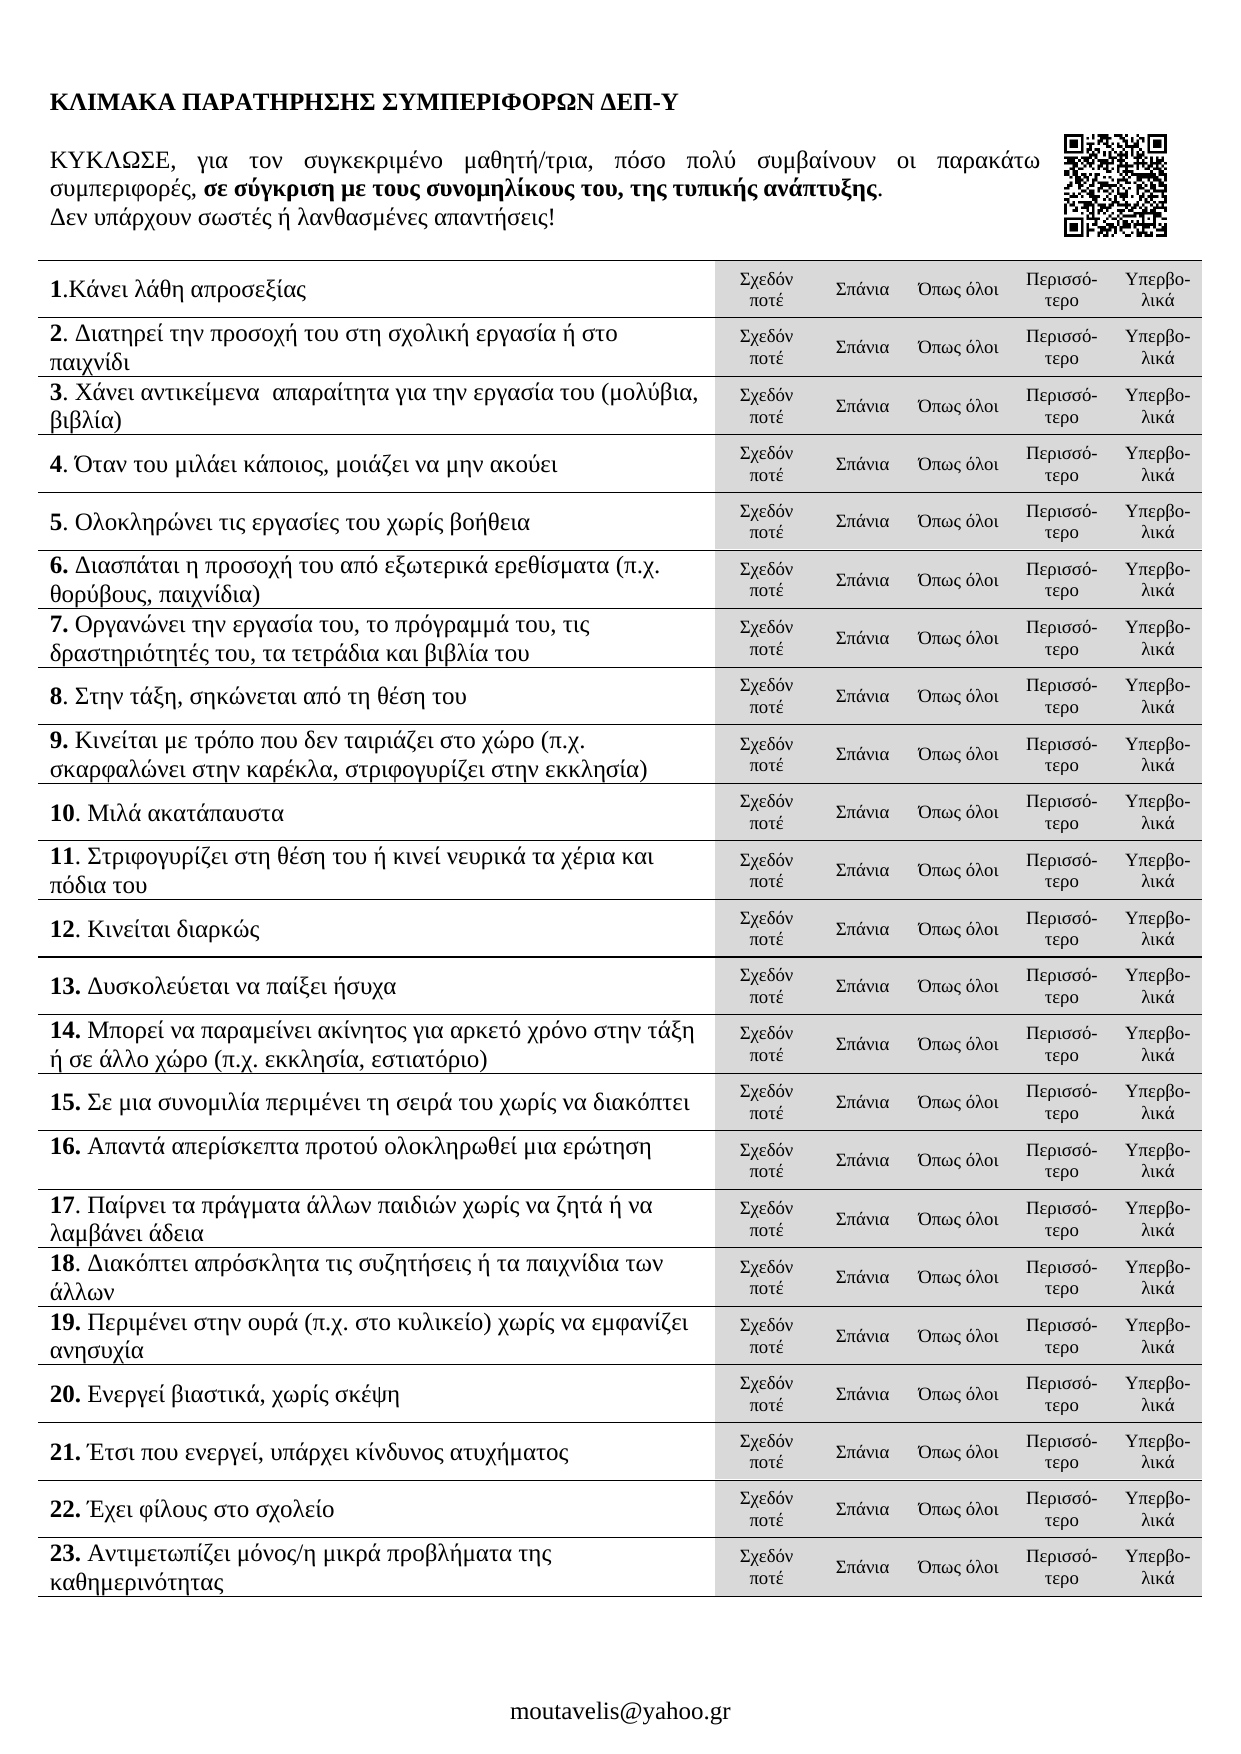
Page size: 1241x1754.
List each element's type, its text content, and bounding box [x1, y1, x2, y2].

table_cell Σπάνια [818, 1074, 907, 1130]
table_cell Όπως όλοι [907, 1481, 1010, 1537]
table_cell 20. Ενεργεί βιαστικά, χωρίς σκέψη [38, 1365, 714, 1422]
table_cell Περισσό-τερο [1010, 551, 1113, 608]
table_cell Υπερβο-λικά [1113, 1481, 1202, 1537]
table_cell Σχεδόν ποτέ [715, 609, 818, 667]
table_cell Υπερβο-λικά [1113, 261, 1202, 317]
table_cell Σχεδόν ποτέ [715, 318, 818, 376]
table_cell Σπάνια [818, 841, 907, 899]
table_cell Περισσό-τερο [1010, 1307, 1113, 1364]
table_cell Σπάνια [818, 261, 907, 317]
table_cell Περισσό-τερο [1010, 1131, 1113, 1189]
table_cell Υπερβο-λικά [1113, 1307, 1202, 1364]
table_cell Σχεδόν ποτέ [715, 1248, 818, 1306]
table_cell Υπερβο-λικά [1113, 551, 1202, 608]
table_cell 17. Παίρνει τα πράγματα άλλων παιδιών χωρίς να ζητά ή να λαμβάνει άδεια [38, 1190, 714, 1247]
table_cell Όπως όλοι [907, 377, 1010, 434]
table_cell Όπως όλοι [907, 784, 1010, 840]
table_cell Περισσό-τερο [1010, 1190, 1113, 1247]
table_cell Σπάνια [818, 493, 907, 549]
table_cell Σπάνια [818, 1307, 907, 1364]
table_cell Περισσό-τερο [1010, 958, 1113, 1014]
table_cell Περισσό-τερο [1010, 493, 1113, 549]
table_cell Υπερβο-λικά [1113, 609, 1202, 667]
table_cell Σπάνια [818, 958, 907, 1014]
table_cell Περισσό-τερο [1010, 1423, 1113, 1479]
table_cell Όπως όλοι [907, 318, 1010, 376]
table_cell Όπως όλοι [907, 609, 1010, 667]
table_cell Περισσό-τερο [1010, 725, 1113, 783]
table_cell Σπάνια [818, 1423, 907, 1479]
table_cell Σπάνια [818, 784, 907, 840]
table_cell Σπάνια [818, 1131, 907, 1189]
table_cell 23. Αντιμετωπίζει μόνος/η μικρά προβλήματα της καθημερινότητας [38, 1538, 714, 1596]
table_cell Περισσό-τερο [1010, 1015, 1113, 1073]
table_cell Όπως όλοι [907, 435, 1010, 492]
table_cell Περισσό-τερο [1010, 784, 1113, 840]
table_cell Περισσό-τερο [1010, 377, 1113, 434]
table_cell Περισσό-τερο [1010, 318, 1113, 376]
table_cell Όπως όλοι [907, 551, 1010, 608]
table_cell Περισσό-τερο [1010, 900, 1113, 956]
table_cell Σχεδόν ποτέ [715, 1131, 818, 1189]
table_cell Σχεδόν ποτέ [715, 1015, 818, 1073]
table_cell 22. Έχει φίλους στο σχολείο [38, 1481, 714, 1537]
table_cell Σχεδόν ποτέ [715, 1365, 818, 1422]
table_cell Σπάνια [818, 551, 907, 608]
table_cell Υπερβο-λικά [1113, 377, 1202, 434]
table_cell 4. Όταν του μιλάει κάποιος, μοιάζει να μην ακούει [38, 435, 714, 492]
table_cell Υπερβο-λικά [1113, 1015, 1202, 1073]
table_cell Σπάνια [818, 435, 907, 492]
table_cell Σπάνια [818, 1481, 907, 1537]
table_cell Σπάνια [818, 1365, 907, 1422]
table_cell Περισσό-τερο [1010, 1481, 1113, 1537]
table_cell Όπως όλοι [907, 1365, 1010, 1422]
table_cell Υπερβο-λικά [1113, 1190, 1202, 1247]
table_cell 11. Στριφογυρίζει στη θέση του ή κινεί νευρικά τα χέρια και πόδια του [38, 841, 714, 899]
table_cell Υπερβο-λικά [1113, 1538, 1202, 1596]
table_cell Υπερβο-λικά [1113, 1248, 1202, 1306]
table_cell Σχεδόν ποτέ [715, 551, 818, 608]
table_cell Υπερβο-λικά [1113, 725, 1202, 783]
table_cell Περισσό-τερο [1010, 1074, 1113, 1130]
table_cell Υπερβο-λικά [1113, 958, 1202, 1014]
table_cell Σχεδόν ποτέ [715, 1074, 818, 1130]
table_cell Σχεδόν ποτέ [715, 1423, 818, 1479]
table_cell Υπερβο-λικά [1113, 668, 1202, 724]
table_cell Όπως όλοι [907, 1248, 1010, 1306]
table_cell Περισσό-τερο [1010, 435, 1113, 492]
table_cell Υπερβο-λικά [1113, 841, 1202, 899]
table_cell Σπάνια [818, 900, 907, 956]
table_cell Περισσό-τερο [1010, 1538, 1113, 1596]
table_cell 8. Στην τάξη, σηκώνεται από τη θέση του [38, 668, 714, 724]
table_cell Περισσό-τερο [1010, 841, 1113, 899]
table_cell Σχεδόν ποτέ [715, 1481, 818, 1537]
table_cell 2. Διατηρεί την προσοχή του στη σχολική εργασία ή στο παιχνίδι [38, 318, 714, 376]
table_cell Όπως όλοι [907, 1423, 1010, 1479]
table_cell Όπως όλοι [907, 493, 1010, 549]
table_cell Περισσό-τερο [1010, 668, 1113, 724]
table_cell 12. Κινείται διαρκώς [38, 900, 714, 956]
table_cell Όπως όλοι [907, 668, 1010, 724]
table_cell Όπως όλοι [907, 841, 1010, 899]
table_cell Σχεδόν ποτέ [715, 1190, 818, 1247]
table_cell 18. Διακόπτει απρόσκλητα τις συζητήσεις ή τα παιχνίδια των άλλων [38, 1248, 714, 1306]
table_cell Όπως όλοι [907, 1074, 1010, 1130]
table_cell Περισσό-τερο [1010, 1248, 1113, 1306]
table_cell Σχεδόν ποτέ [715, 1538, 818, 1596]
table_cell Υπερβο-λικά [1113, 900, 1202, 956]
table_cell 14. Μπορεί να παραμείνει ακίνητος για αρκετό χρόνο στην τάξη ή σε άλλο χώρο (π.χ. εκκλησία, εστιατόριο) [38, 1015, 714, 1073]
table_cell Υπερβο-λικά [1113, 784, 1202, 840]
table_cell Σχεδόν ποτέ [715, 261, 818, 317]
table_cell Υπερβο-λικά [1113, 435, 1202, 492]
table_cell Υπερβο-λικά [1113, 1131, 1202, 1189]
table_cell 13. Δυσκολεύεται να παίξει ήσυχα [38, 958, 714, 1014]
picture [1060, 130, 1170, 241]
table_cell Υπερβο-λικά [1113, 1074, 1202, 1130]
table_cell Όπως όλοι [907, 1307, 1010, 1364]
table_cell Υπερβο-λικά [1113, 493, 1202, 549]
table_cell 9. Κινείται με τρόπο που δεν ταιριάζει στο χώρο (π.χ. σκαρφαλώνει στην καρέκλα, στριφογυρίζει στην εκκλησία) [38, 725, 714, 783]
table_cell Σχεδόν ποτέ [715, 668, 818, 724]
table_cell Σχεδόν ποτέ [715, 958, 818, 1014]
table_cell Σπάνια [818, 725, 907, 783]
table_cell Σπάνια [818, 1015, 907, 1073]
table_cell Σχεδόν ποτέ [715, 841, 818, 899]
table_cell Σπάνια [818, 609, 907, 667]
table_cell 21. Έτσι που ενεργεί, υπάρχει κίνδυνος ατυχήματος [38, 1423, 714, 1479]
table_cell Σχεδόν ποτέ [715, 493, 818, 549]
table_cell 7. Οργανώνει την εργασία του, το πρόγραμμά του, τις δραστηριότητές του, τα τετράδια και βιβλία του [38, 609, 714, 667]
table_cell Όπως όλοι [907, 725, 1010, 783]
table_cell 1.Κάνει λάθη απροσεξίας [38, 261, 714, 317]
table_cell Σπάνια [818, 668, 907, 724]
table_cell Σχεδόν ποτέ [715, 377, 818, 434]
table_cell 15. Σε μια συνομιλία περιμένει τη σειρά του χωρίς να διακόπτει [38, 1074, 714, 1130]
table_cell 5. Ολοκληρώνει τις εργασίες του χωρίς βοήθεια [38, 493, 714, 549]
table_cell Όπως όλοι [907, 1190, 1010, 1247]
table_cell Σπάνια [818, 1248, 907, 1306]
table_cell 16. Απαντά απερίσκεπτα προτού ολοκληρωθεί μια ερώτηση [38, 1131, 714, 1189]
table_header ΚΛΙΜΑΚΑ ΠΑΡΑΤΗΡΗΣΗΣ ΣΥΜΠΕΡΙΦΟΡΩΝ ΔΕΠ-Υ ΚΥΚΛΩΣΕ, για τον συγκεκριμένο μαθητή/τρια, πόσο πολύ συμβαίνουν οι παρακάτω συμπεριφορές, σε σύγκριση με τους συνομηλίκους του, της τυπικής ανάπτυξης. Δεν υπάρχουν σωστές ή λανθασμένες απαντήσεις! [38, 87, 1202, 260]
table_cell Περισσό-τερο [1010, 261, 1113, 317]
table_cell Σπάνια [818, 1190, 907, 1247]
table_cell Όπως όλοι [907, 1538, 1010, 1596]
table_cell Υπερβο-λικά [1113, 1365, 1202, 1422]
table_cell Σπάνια [818, 1538, 907, 1596]
table_cell Όπως όλοι [907, 261, 1010, 317]
table_cell 3. Χάνει αντικείμενα απαραίτητα για την εργασία του (μολύβια, βιβλία) [38, 377, 714, 434]
table_cell Όπως όλοι [907, 1015, 1010, 1073]
table_cell Όπως όλοι [907, 900, 1010, 956]
table_cell Σχεδόν ποτέ [715, 784, 818, 840]
table_cell 19. Περιμένει στην ουρά (π.χ. στο κυλικείο) χωρίς να εμφανίζει ανησυχία [38, 1307, 714, 1364]
table_cell Περισσό-τερο [1010, 1365, 1113, 1422]
table_cell 6. Διασπάται η προσοχή του από εξωτερικά ερεθίσματα (π.χ. θορύβους, παιχνίδια) [38, 551, 714, 608]
table_cell Υπερβο-λικά [1113, 1423, 1202, 1479]
table_cell Σπάνια [818, 377, 907, 434]
table_cell Όπως όλοι [907, 1131, 1010, 1189]
table_cell Όπως όλοι [907, 958, 1010, 1014]
table_cell Σχεδόν ποτέ [715, 1307, 818, 1364]
table_cell Περισσό-τερο [1010, 609, 1113, 667]
table_cell Υπερβο-λικά [1113, 318, 1202, 376]
table_cell Σχεδόν ποτέ [715, 725, 818, 783]
table_cell Σχεδόν ποτέ [715, 435, 818, 492]
table_cell Σχεδόν ποτέ [715, 900, 818, 956]
table_cell Σπάνια [818, 318, 907, 376]
table_cell 10. Μιλά ακατάπαυστα [38, 784, 714, 840]
